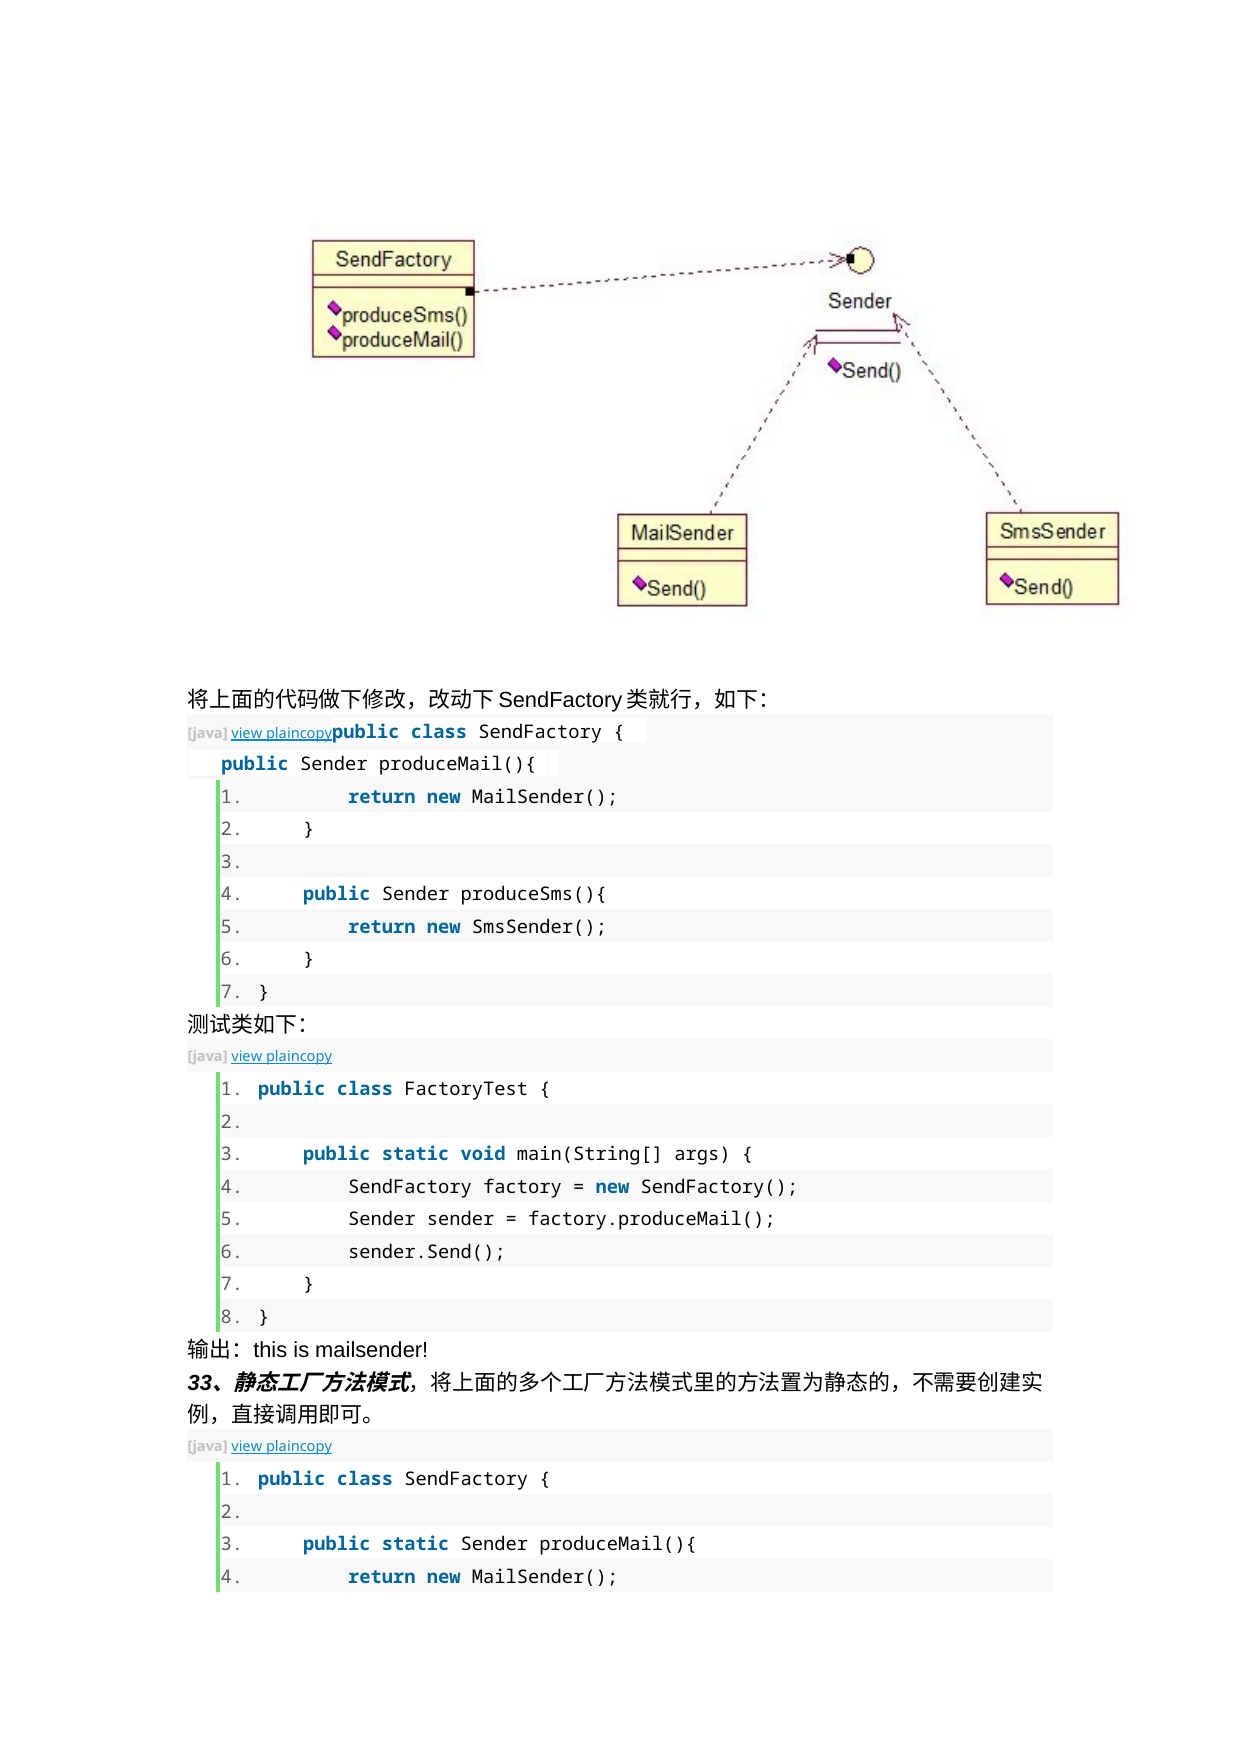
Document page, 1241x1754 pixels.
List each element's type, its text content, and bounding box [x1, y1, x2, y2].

list public Sender produceSms(){ [220, 877, 1053, 909]
text 将上面的代码做下修改，改动下SendFactory类就行，如下： [187, 682, 1053, 714]
text 33、静态工厂方法模式，将上面的多个工厂方法模式里的方法置为静态的，不需要创建实例，直接调用即可。 [187, 1364, 1053, 1429]
list return new MailSender(); [216, 779, 1053, 812]
text [java] view plaincopy [187, 1039, 1053, 1072]
list } [220, 1299, 1053, 1332]
list public static Sender produceMail(){ [220, 1527, 1053, 1559]
picture [187, 177, 1241, 667]
list public class SendFactory { [220, 1462, 1053, 1494]
list } [220, 812, 1053, 844]
list sender.Send(); [220, 1234, 1053, 1267]
list } [220, 942, 1053, 974]
text 输出：this is mailsender! [187, 1332, 1053, 1364]
text public Sender produceMail(){ [187, 747, 1053, 779]
list public static void main(String[] args) { [220, 1137, 1053, 1169]
list public class FactoryTest { [220, 1072, 1053, 1104]
list } [220, 1267, 1053, 1299]
list return new MailSender(); [220, 1559, 1053, 1592]
list SendFactory factory = new SendFactory(); [220, 1169, 1053, 1202]
list return new SmsSender(); [220, 909, 1053, 942]
text 测试类如下： [187, 1007, 1053, 1039]
text [java] view plaincopypublic class SendFactory { [187, 714, 1053, 747]
list Sender sender = factory.produceMail(); [220, 1202, 1053, 1234]
list } [220, 974, 1053, 1007]
text [java] view plaincopy [187, 1429, 1053, 1462]
